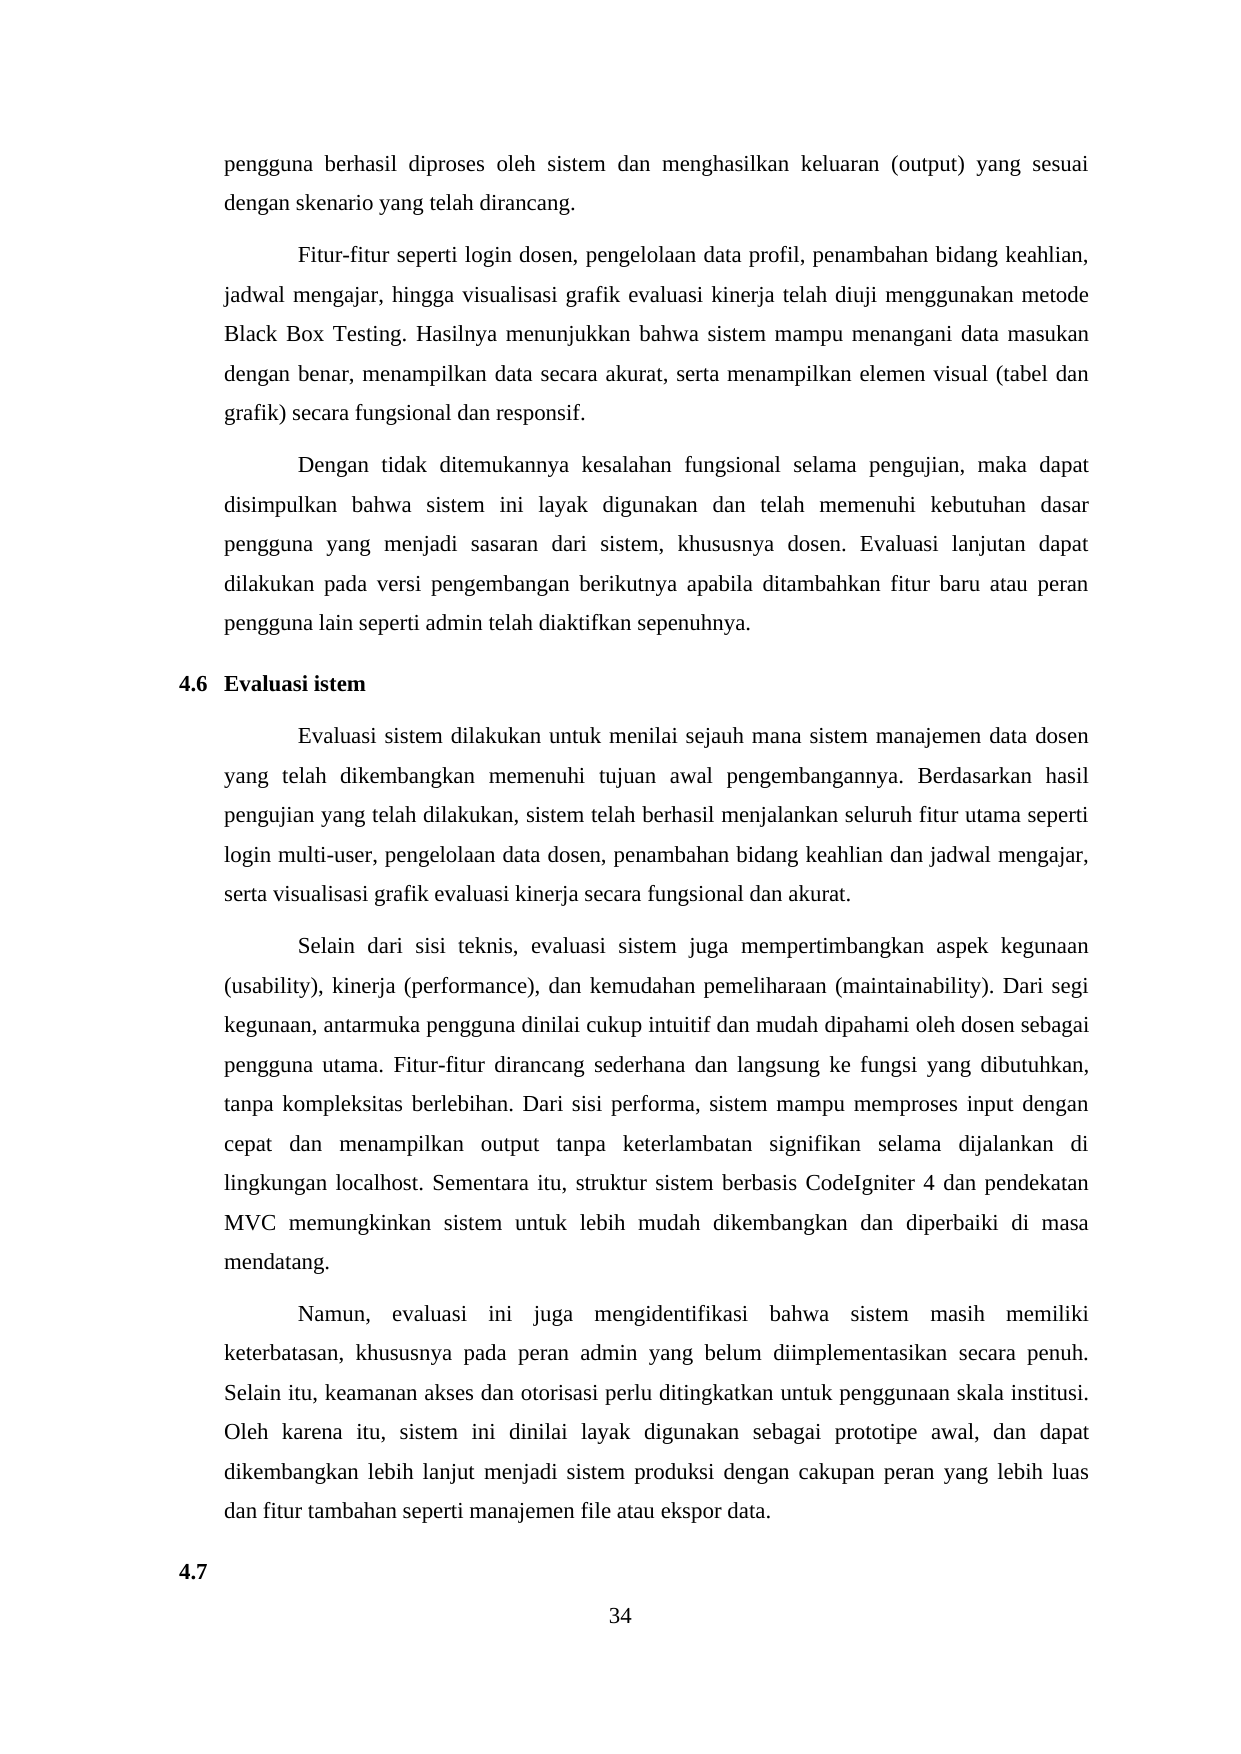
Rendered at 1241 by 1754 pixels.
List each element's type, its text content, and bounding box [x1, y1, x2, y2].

text Selain dari sisi teknis, evaluasi sistem juga mempertimbangkan aspek kegunaan (usability), kinerja (performance), dan kemudahan pemeliharaan (maintainability). Dari segi kegunaan, antarmuka pengguna dinilai cukup intuitif dan mudah dipahami oleh dosen sebagai pengguna utama. Fitur-fitur dirancang sederhana dan langsung ke fungsi yang dibutuhkan, tanpa kompleksitas berlebihan. Dari sisi performa, sistem mampu memproses input dengan cepat dan menampilkan output tanpa keterlambatan signifikan selama dijalankan di lingkungan localhost. Sementara itu, struktur sistem berbasis CodeIgniter 4 dan pendekatan MVC memungkinkan sistem untuk lebih mudah dikembangkan dan diperbaiki di masa mendatang. [224, 932, 1090, 1274]
text Fitur-fitur seperti login dosen, pengelolaan data profil, penambahan bidang keahlian, jadwal mengajar, hingga visualisasi grafik evaluasi kinerja telah diuji menggunakan metode Black Box Testing. Hasilnya menunjukkan bahwa sistem mampu menangani data masukan dengan benar, menampilkan data secara akurat, serta menampilkan elemen visual (tabel dan grafik) secara fungsional dan responsif. [224, 241, 1090, 426]
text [224, 150, 1090, 216]
text Dengan tidak ditemukannya kesalahan fungsional selama pengujian, maka dapat disimpulkan bahwa sistem ini layak digunakan dan telah memenuhi kebutuhan dasar pengguna yang menjadi sasaran dari sistem, khususnya dosen. Evaluasi lanjutan dapat dilakukan pada versi pengembangan berikutnya apabila ditambahkan fitur baru atau peran pengguna lain seperti admin telah diaktifkan sepenuhnya. [224, 451, 1090, 636]
text Namun, evaluasi ini juga mengidentifikasi bahwa sistem masih memiliki keterbatasan, khususnya pada peran admin yang belum diimplementasikan secara penuh. Selain itu, keamanan akses dan otorisasi perlu ditingkatkan untuk penggunaan skala institusi. Oleh karena itu, sistem ini dinilai layak digunakan sebagai prototipe awal, dan dapat dikembangkan lebih lanjut menjadi sistem produksi dengan cakupan peran yang lebih luas dan fitur tambahan seperti manajemen file atau ekspor data. [224, 1300, 1090, 1524]
text Evaluasi sistem dilakukan untuk menilai sejauh mana sistem manajemen data dosen yang telah dikembangkan memenuhi tujuan awal pengembangannya. Berdasarkan hasil pengujian yang telah dilakukan, sistem telah berhasil menjalankan seluruh fitur utama seperti login multi-user, pengelolaan data dosen, penambahan bidang keahlian dan jadwal mengajar, serta visualisasi grafik evaluasi kinerja secara fungsional dan akurat. [224, 722, 1090, 907]
subtitle Evaluasi istem [179, 669, 1090, 696]
